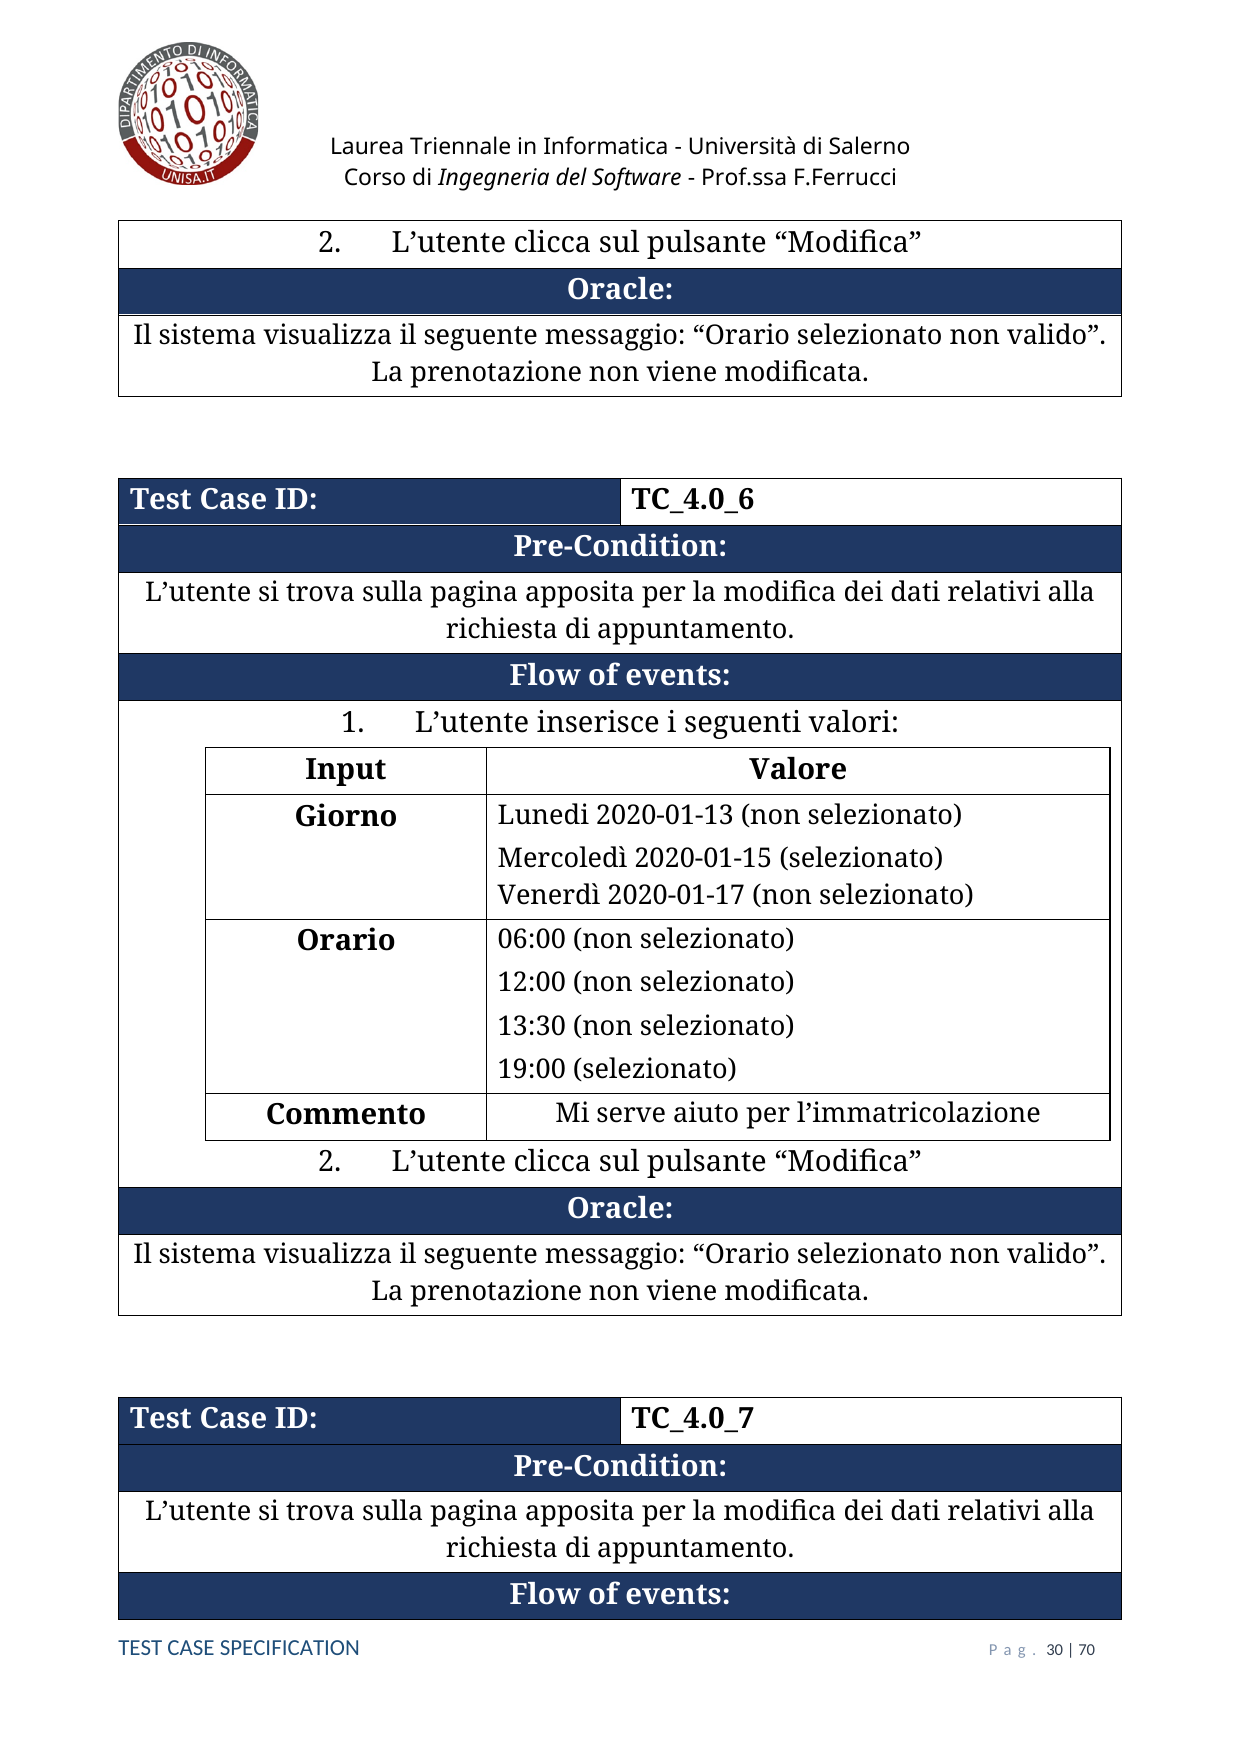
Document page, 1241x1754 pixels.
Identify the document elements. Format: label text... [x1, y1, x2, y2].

table_header Test Case ID: [119, 479, 620, 524]
table_cell L’utente si trova sulla pagina apposita per la modifica dei dati relativi alla richiesta di appuntamento. [119, 573, 1121, 653]
table_cell Oracle: [119, 1188, 1121, 1234]
table_cell Pre-Condition: [119, 1445, 1121, 1491]
table_cell Pre-Condition: [119, 526, 1121, 572]
table_header TC_4.0_7 [621, 1398, 1121, 1444]
table_cell Il sistema visualizza il seguente messaggio: “Orario selezionato non valido”. La prenotazione non viene modificata. [119, 316, 1121, 396]
table_cell L’utente inserisce i seguenti valori: L’utente clicca sul pulsante “Modifica” [119, 701, 1121, 1187]
table_cell Flow of events: [119, 1573, 1121, 1619]
table_cell L’utente inserisce i seguenti valori: L’utente clicca sul pulsante “Modifica” [119, 221, 1121, 267]
table_cell Oracle: [119, 269, 1121, 314]
table_cell Il sistema visualizza il seguente messaggio: “Orario selezionato non valido”. La prenotazione non viene modificata. [119, 1235, 1121, 1315]
table_header Test Case ID: [119, 1398, 620, 1444]
picture [117, 42, 258, 183]
table_cell Flow of events: [119, 654, 1121, 700]
table_header TC_4.0_6 [621, 479, 1121, 524]
table_cell L’utente si trova sulla pagina apposita per la modifica dei dati relativi alla richiesta di appuntamento. [119, 1492, 1121, 1572]
